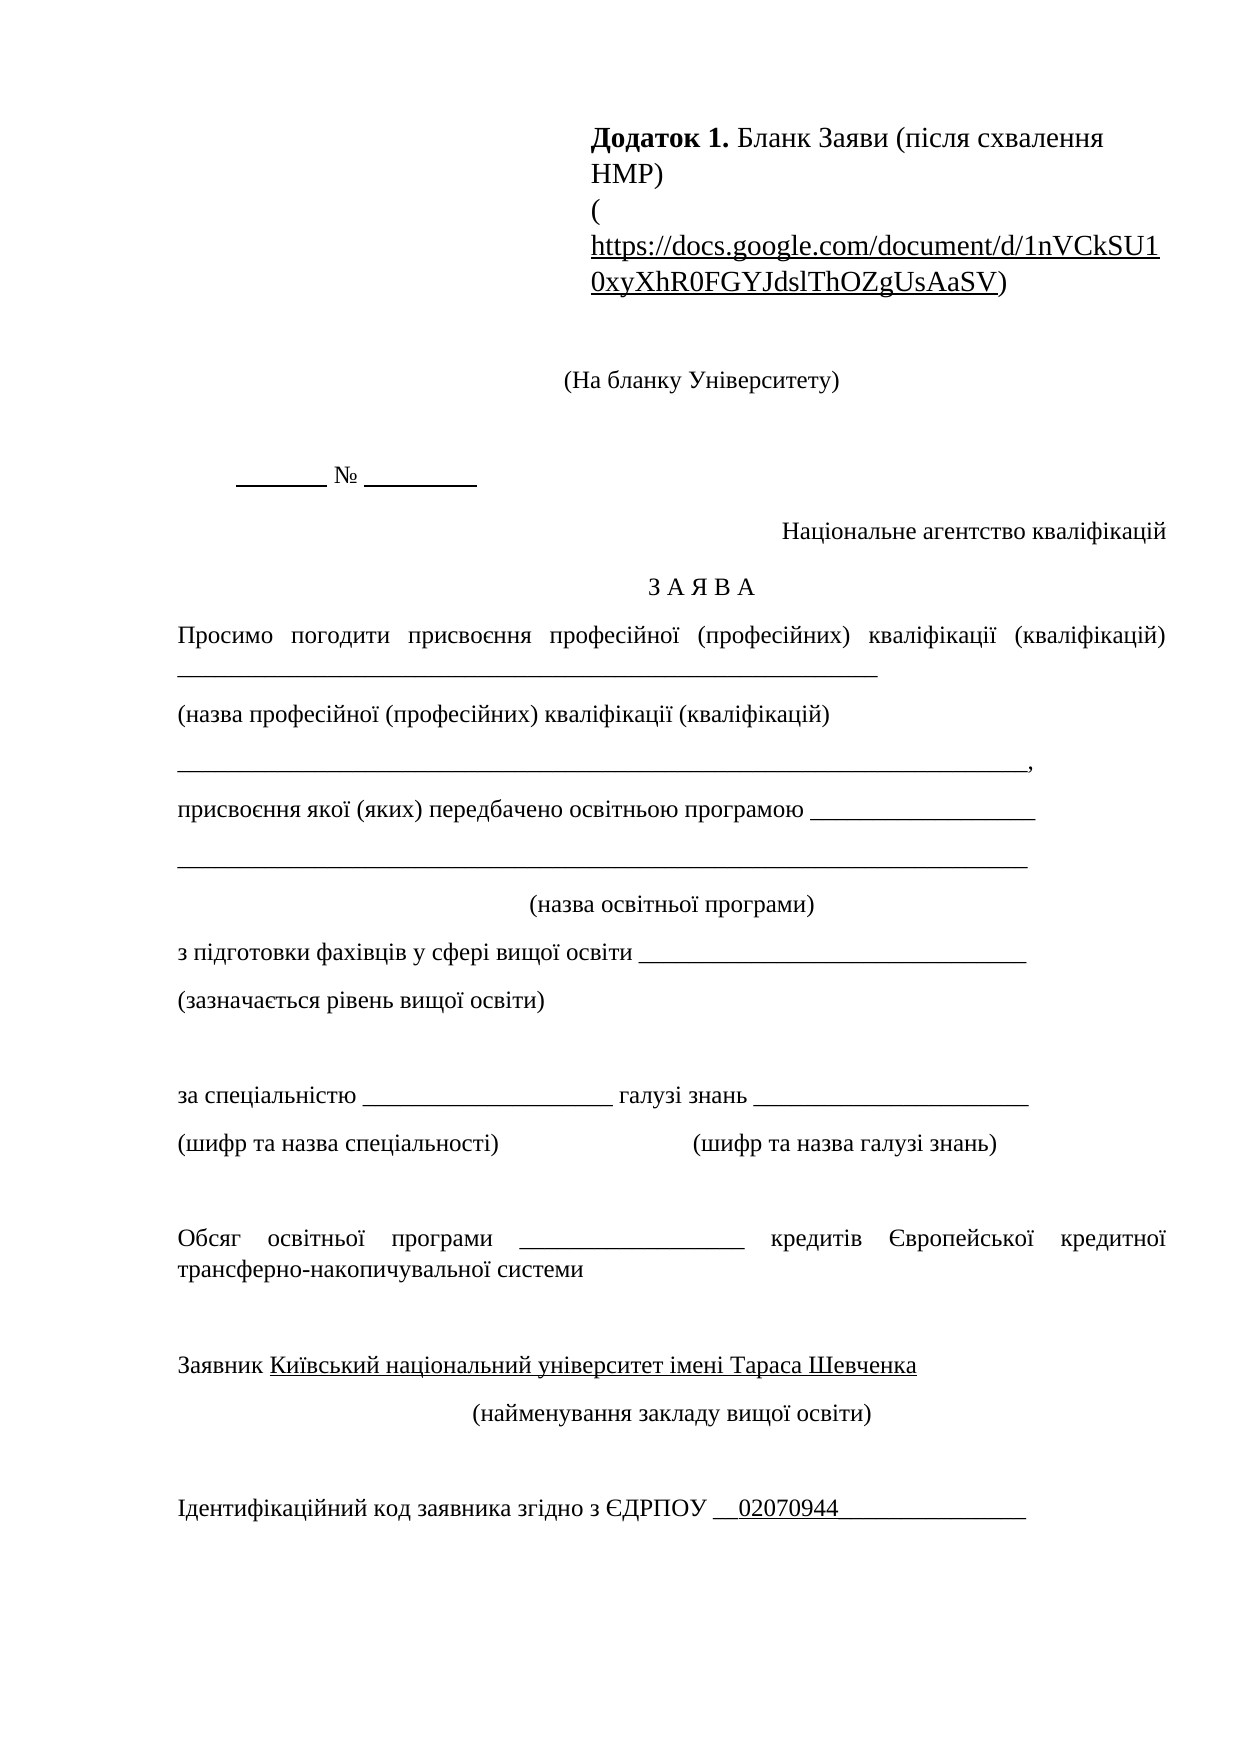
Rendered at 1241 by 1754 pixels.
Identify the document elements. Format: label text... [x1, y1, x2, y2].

text Просимо погодити присвоєння професійної (професійних) кваліфікації (кваліфікацій) ________________________________________________________ [177, 620, 1167, 680]
text № [177, 460, 1167, 489]
text Обсяг освітньої програми __________________ кредитів Європейської кредитної трансферно-накопичувальної системи [177, 1223, 1167, 1283]
text (На бланку Університету) [177, 365, 1167, 393]
text Національне агентство кваліфікацій [177, 516, 1167, 545]
text (найменування закладу вищої освіти) [177, 1398, 1167, 1426]
text Додаток 1. Бланк Заяви (після схвалення НМР) (https://docs.google.com/document/d/1nVCkSU10xyXhR0FGYJdslThOZgUsAaSV) [591, 120, 1167, 298]
text з підготовки фахівців у сфері вищої освіти _______________________________ [177, 937, 1167, 966]
text (шифр та назва спеціальності) (шифр та назва галузі знань) [177, 1128, 1167, 1157]
text Заявник Київський національний університет імені Тараса Шевченка [177, 1350, 1167, 1379]
text З А Я В А [177, 572, 1167, 601]
text (назва освітньої програми) [177, 889, 1167, 918]
text (зазначається рівень вищої освіти) [177, 985, 1167, 1014]
text за спеціальністю ____________________ галузі знань ______________________ [177, 1080, 1167, 1109]
text ____________________________________________________________________ [177, 842, 1167, 871]
text присвоєння якої (яких) передбачено освітньою програмою __________________ [177, 794, 1167, 823]
text Ідентифікаційний код заявника згідно з ЄДРПОУ __02070944_______________ [177, 1493, 1167, 1522]
text (назва професійної (професійних) кваліфікації (кваліфікацій) [177, 699, 1167, 727]
text ____________________________________________________________________, [177, 746, 1167, 775]
